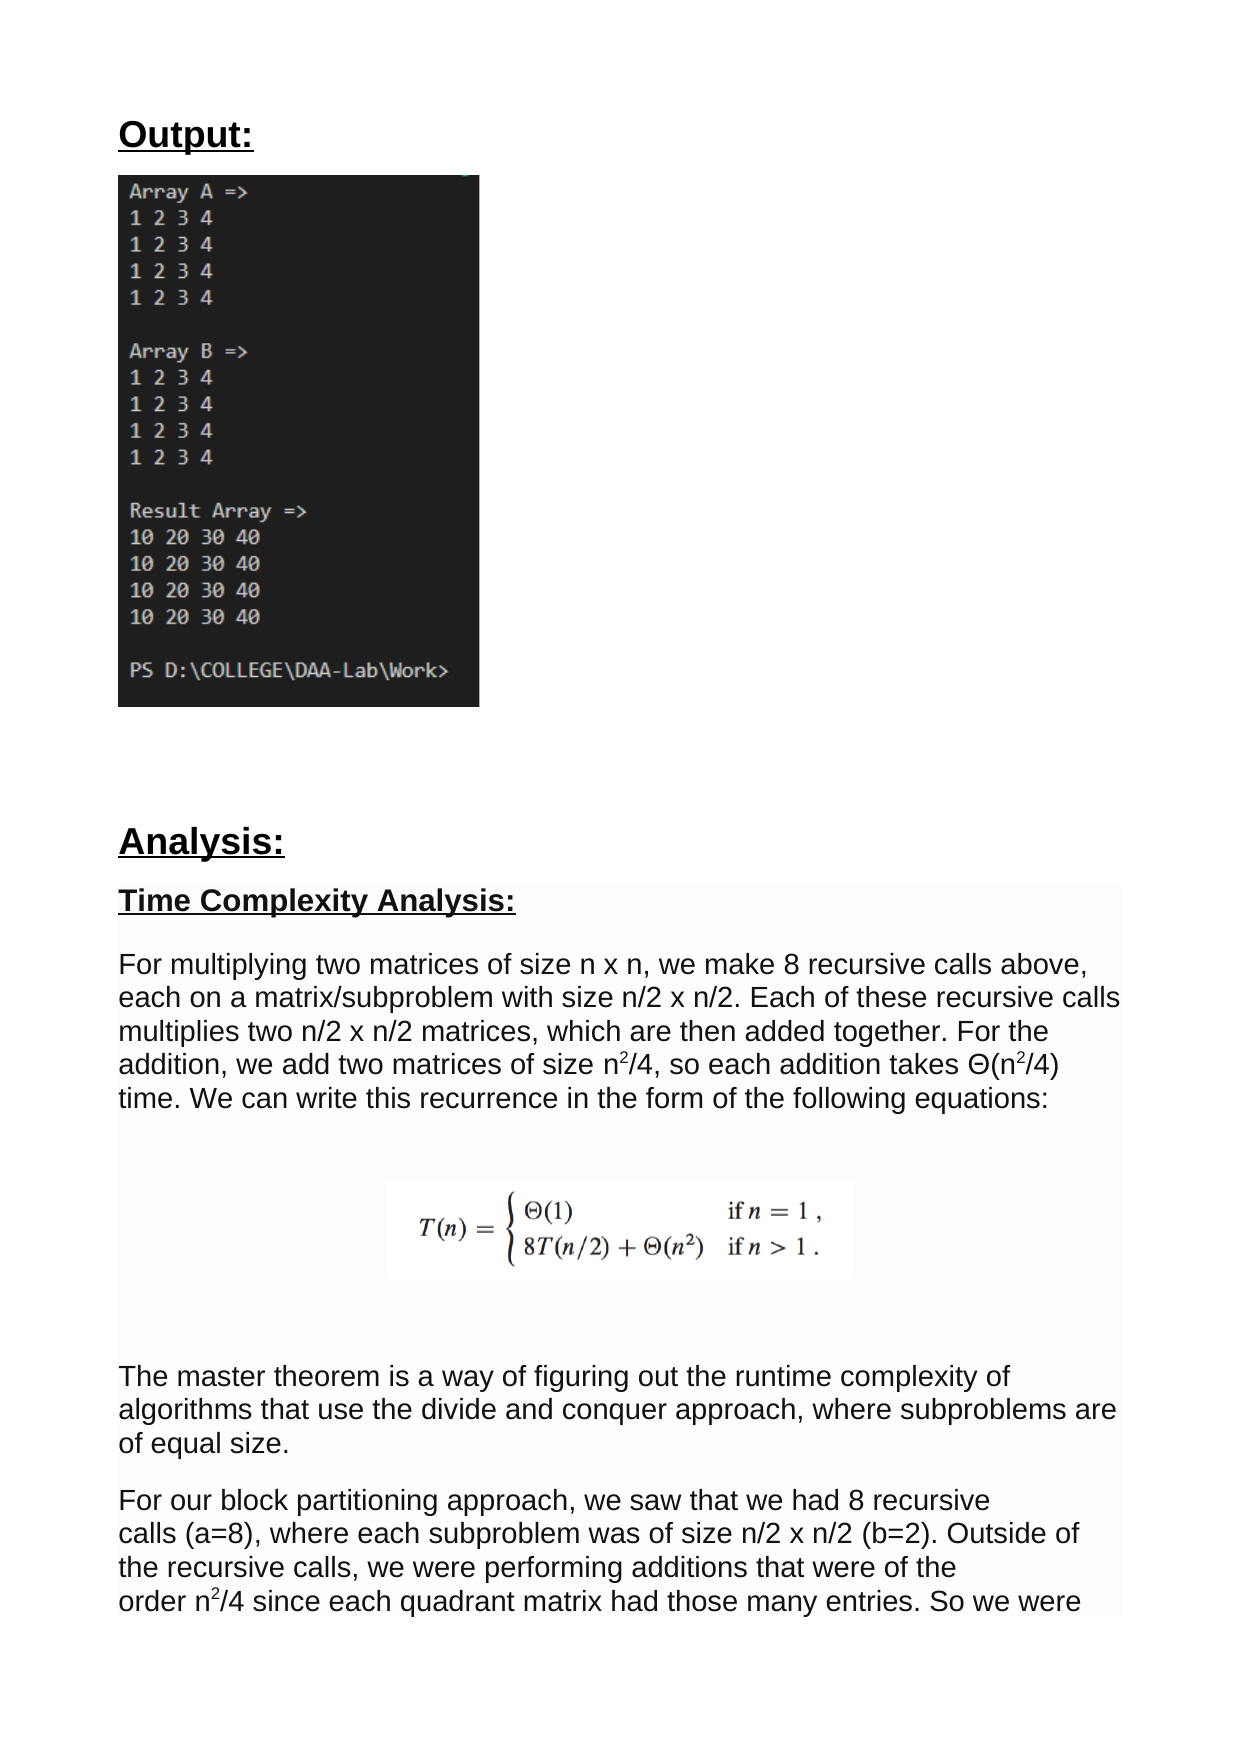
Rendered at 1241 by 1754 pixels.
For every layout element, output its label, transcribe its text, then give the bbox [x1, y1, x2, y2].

picture [386, 1181, 854, 1279]
text Analysis: [118, 819, 1122, 862]
text Output: [118, 112, 1122, 155]
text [118, 1483, 1122, 1617]
text Time Complexity Analysis: [118, 882, 1122, 918]
text For multiplying two matrices of size n x n, we make 8 recursive calls above, each on a matrix/subproblem with size n/2 x n/2. Each of these recursive calls multiplies two n/2 x n/2 matrices, which are then added together. For the addition, we add two matrices of size n2/4, so each addition takes Θ(n2/4) time. We can write this recurrence in the form of the following equations: [118, 947, 1122, 1114]
picture [118, 175, 480, 707]
text The master theorem is a way of figuring out the runtime complexity of algorithms that use the divide and conquer approach, where subproblems are of equal size. [118, 1359, 1122, 1459]
